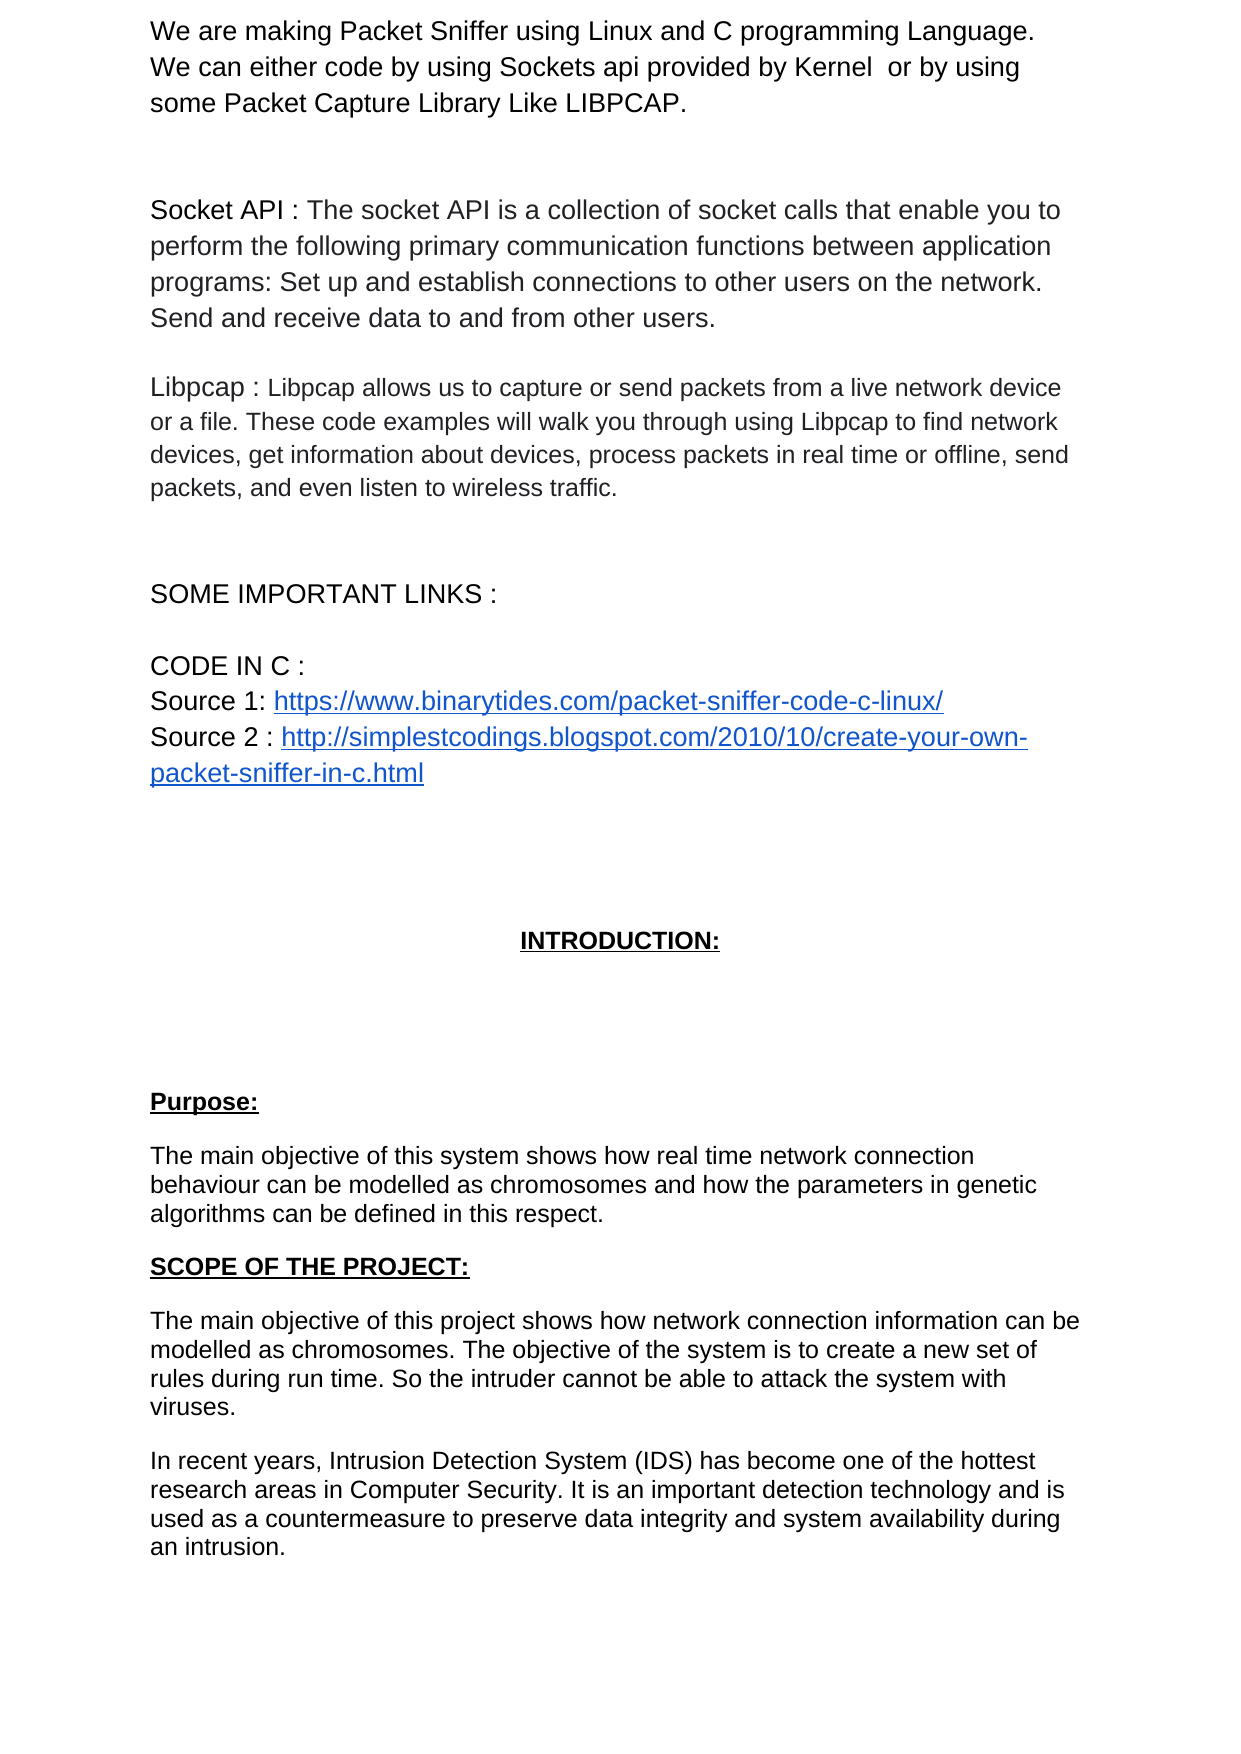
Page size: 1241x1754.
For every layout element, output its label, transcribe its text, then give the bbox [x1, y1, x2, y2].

text Source 1: https://www.binarytides.com/packet-sniffer-code-c-linux/ [150, 685, 1090, 717]
text Socket API : The socket API is a collection of socket calls that enable you to perform the following primary communication functions between application programs: Set up and establish connections to other users on the network. Send and receive data to and from other users. [150, 194, 1090, 333]
text We can either code by using Sockets api provided by Kernel or by using some Packet Capture Library Like LIBPCAP. [150, 51, 1090, 118]
text The main objective of this system shows how real time network connection behaviour can be modelled as chromosomes and how the parameters in genetic algorithms can be defined in this respect. [150, 1141, 1090, 1227]
text In recent years, Intrusion Detection System (IDS) has become one of the hottest research areas in Computer Security. It is an important detection technology and is used as a countermeasure to preserve data integrity and system availability during an intrusion. [150, 1446, 1090, 1561]
text We are making Packet Sniffer using Linux and C programming Language. [150, 15, 1090, 46]
text CODE IN C : [150, 649, 1090, 681]
text SOME IMPORTANT LINKS : [150, 578, 1090, 609]
text INTRODUCTION: [150, 926, 1090, 955]
text The main objective of this project shows how network connection information can be modelled as chromosomes. The objective of the system is to create a new set of rules during run time. So the intruder cannot be able to attack the system with viruses. [150, 1306, 1090, 1421]
text Source 2 : http://simplestcodings.blogspot.com/2010/10/create-your-own-packet-sniffer-in-c.html [150, 721, 1090, 788]
text SCOPE OF THE PROJECT: [150, 1252, 1090, 1281]
text Purpose: [150, 1087, 1090, 1116]
text Libpcap : Libpcap allows us to capture or send packets from a live network device or a file. These code examples will walk you through using Libpcap to find network devices, get information about devices, process packets in real time or offline, send packets, and even listen to wireless traffic. [150, 371, 1090, 501]
